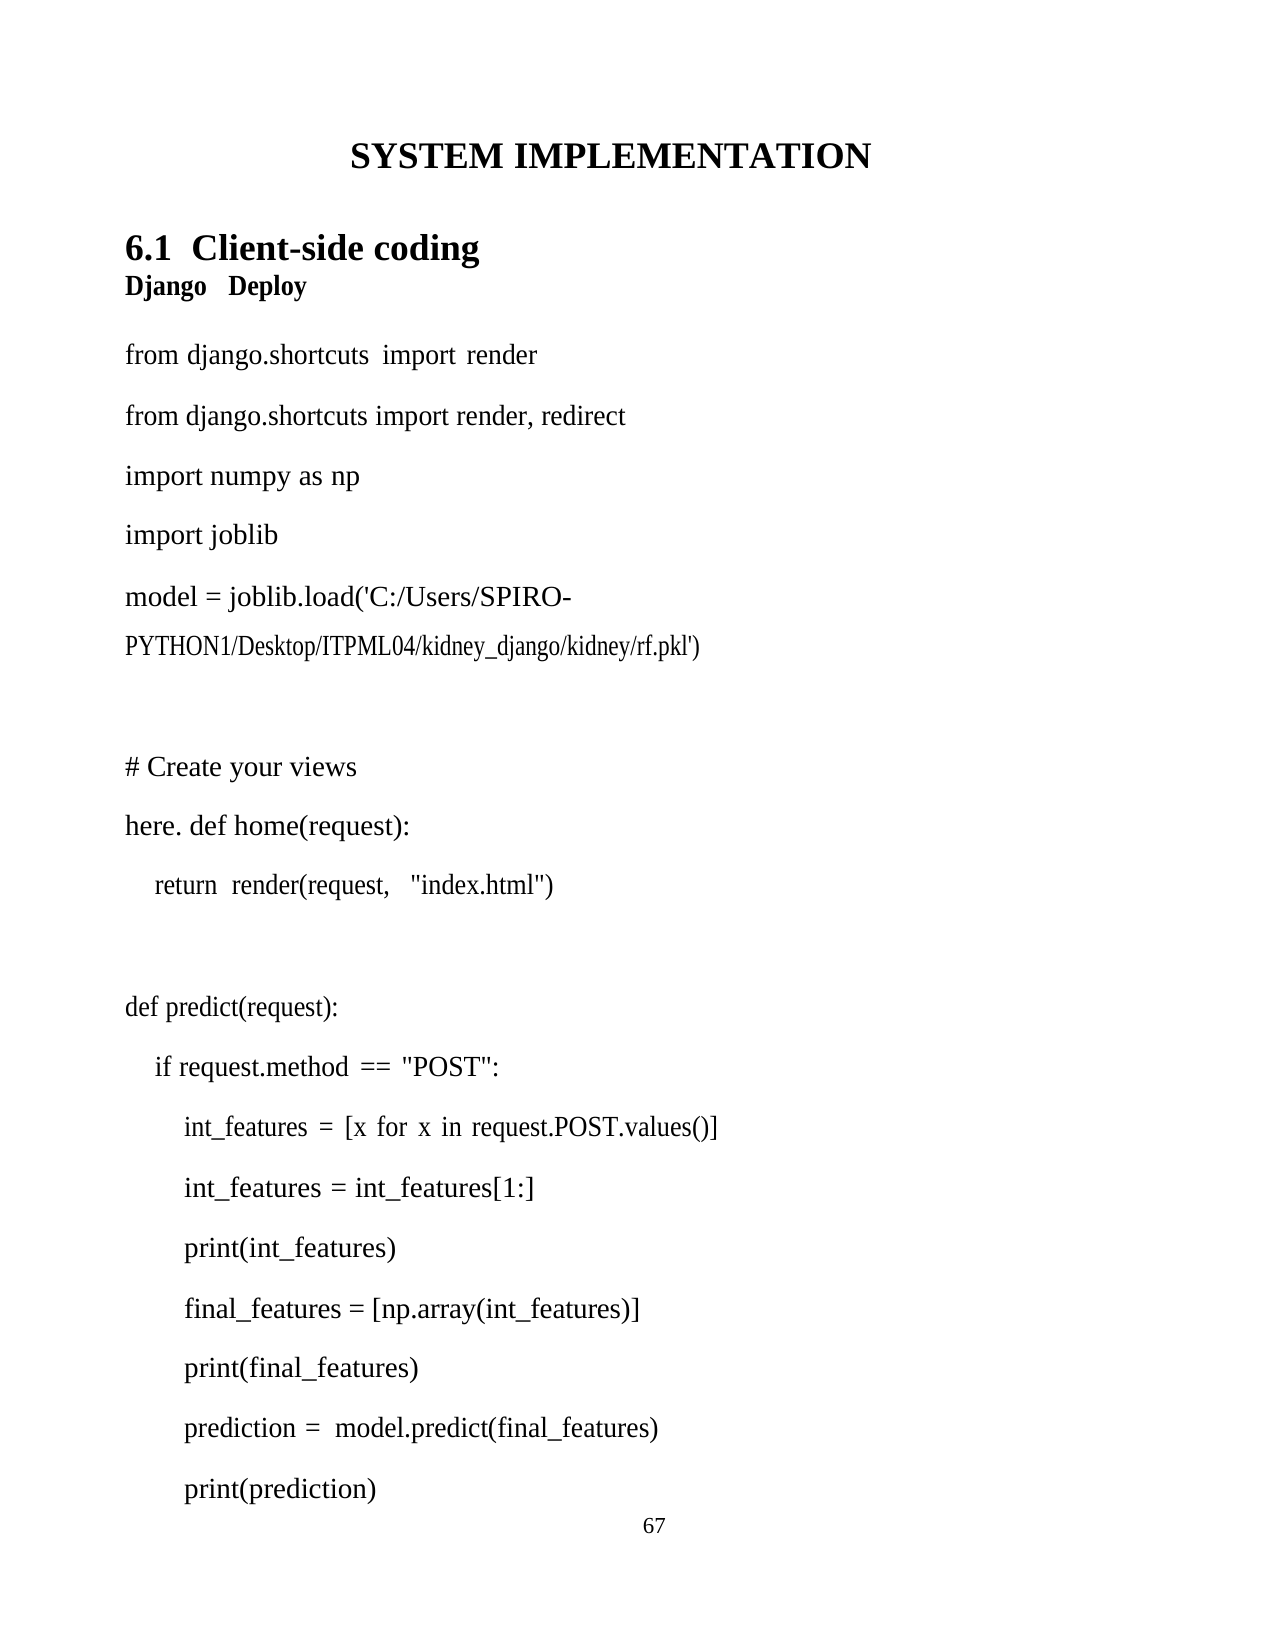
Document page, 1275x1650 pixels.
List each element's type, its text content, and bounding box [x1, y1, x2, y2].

text from django.shortcuts import render [125, 337, 1252, 370]
text if request.method == "POST": [154, 1049, 1252, 1083]
text return render(request, "index.html") [154, 868, 1252, 902]
text model = joblib.load('C:/Users/SPIRO- PYTHON1/Desktop/ITPML04/kidney_django/kidney/rf.pkl') [125, 579, 1024, 662]
list Client-side coding [125, 226, 1252, 269]
subtitle Django Deploy [125, 269, 1252, 302]
text print(prediction) [184, 1471, 1252, 1505]
text final_features = [np.array(int_features)] print(final_features) [184, 1291, 701, 1384]
text import joblib [125, 518, 1252, 551]
text def predict(request): [125, 989, 1252, 1023]
subtitle SYSTEM IMPLEMENTATION [91, 134, 1131, 177]
text int_features = [x for x in request.POST.values()] int_features = int_features[1:] print(int_features) [184, 1109, 745, 1264]
text # Create your views here. def home(request): [125, 749, 421, 842]
text from django.shortcuts import render, redirect import numpy as np [125, 398, 701, 492]
text prediction = model.predict(final_features) [184, 1410, 1252, 1444]
